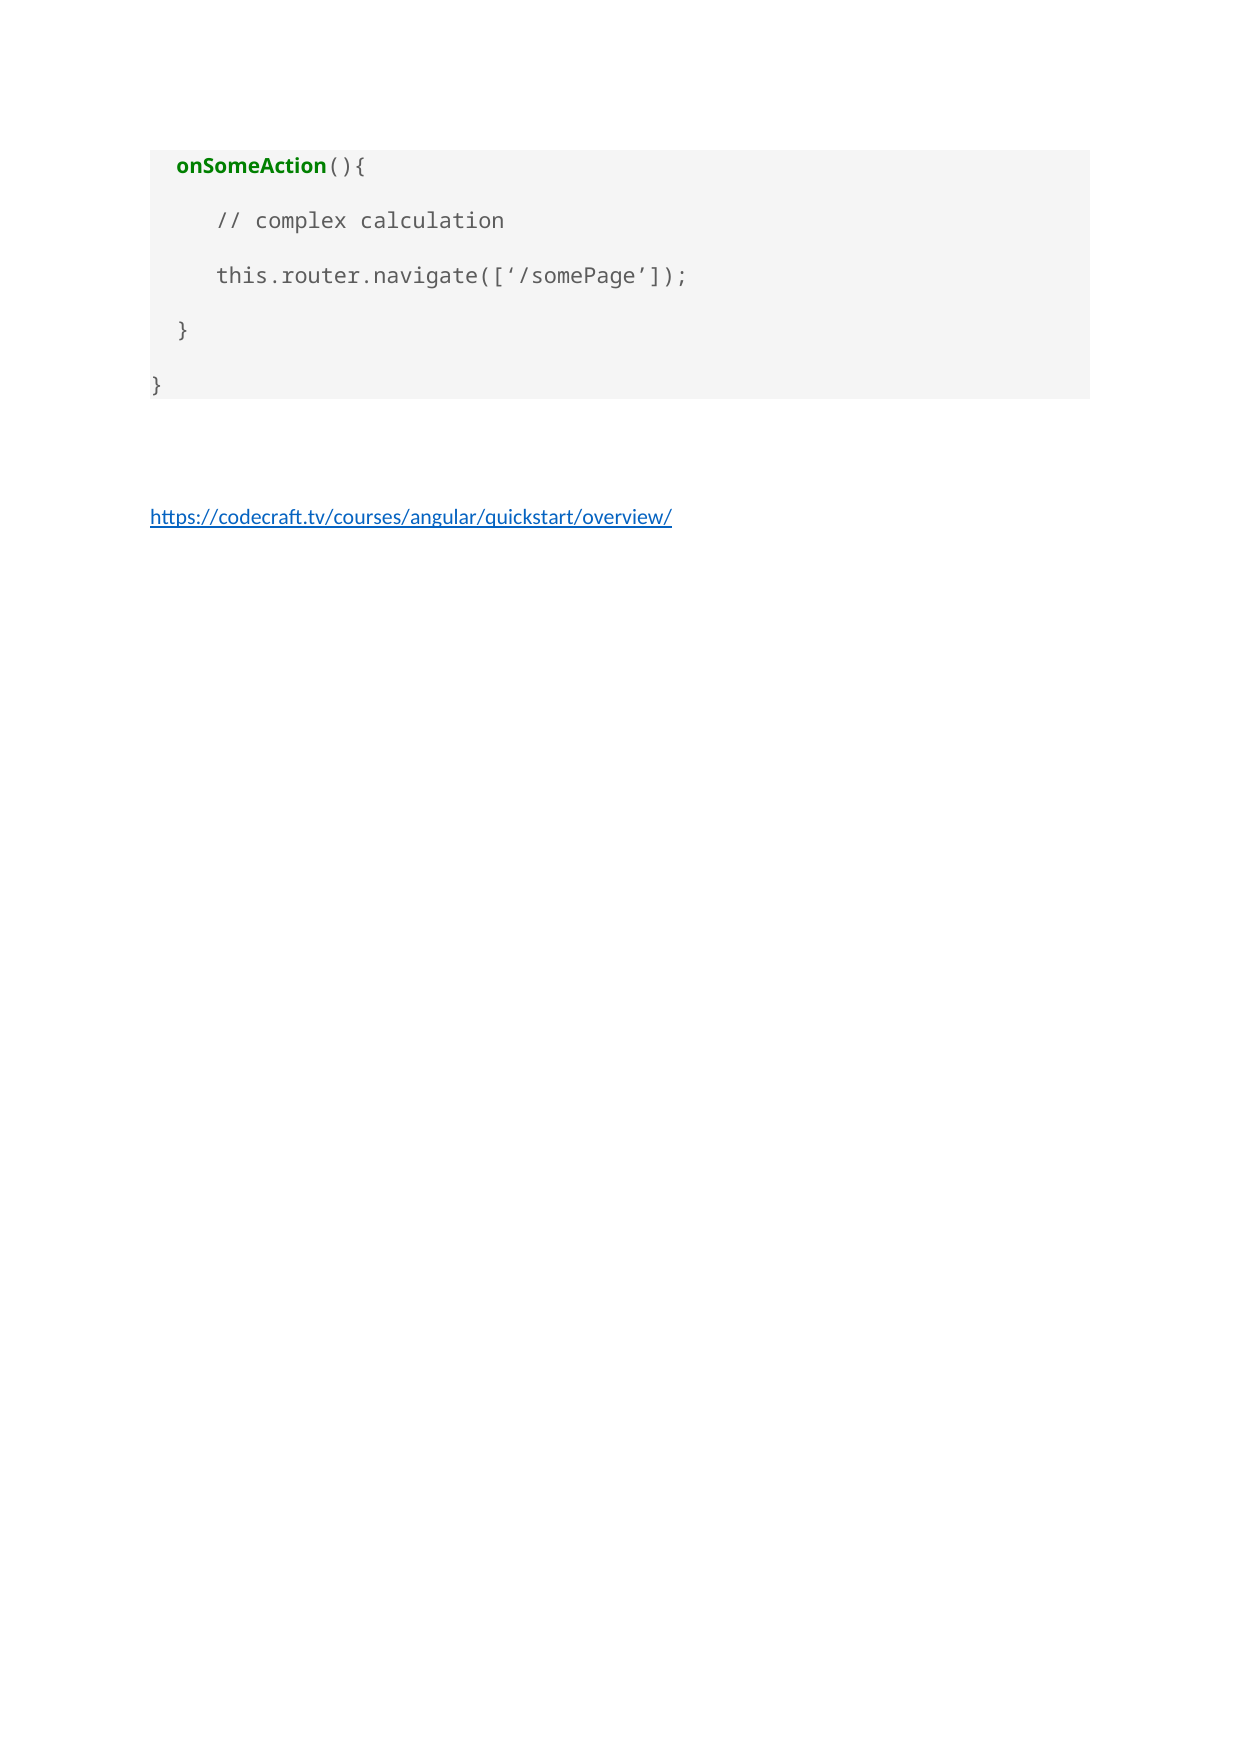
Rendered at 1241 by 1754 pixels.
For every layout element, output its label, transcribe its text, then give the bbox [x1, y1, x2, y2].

text https://codecraft.tv/courses/angular/quickstart/overview/ [150, 503, 1090, 530]
text this.router.navigate([‘/somePage’]); [150, 259, 1090, 289]
text } [150, 369, 1090, 399]
text // complex calculation [150, 205, 1090, 234]
text onSomeAction(){ [150, 150, 1090, 180]
text } [150, 314, 1090, 344]
